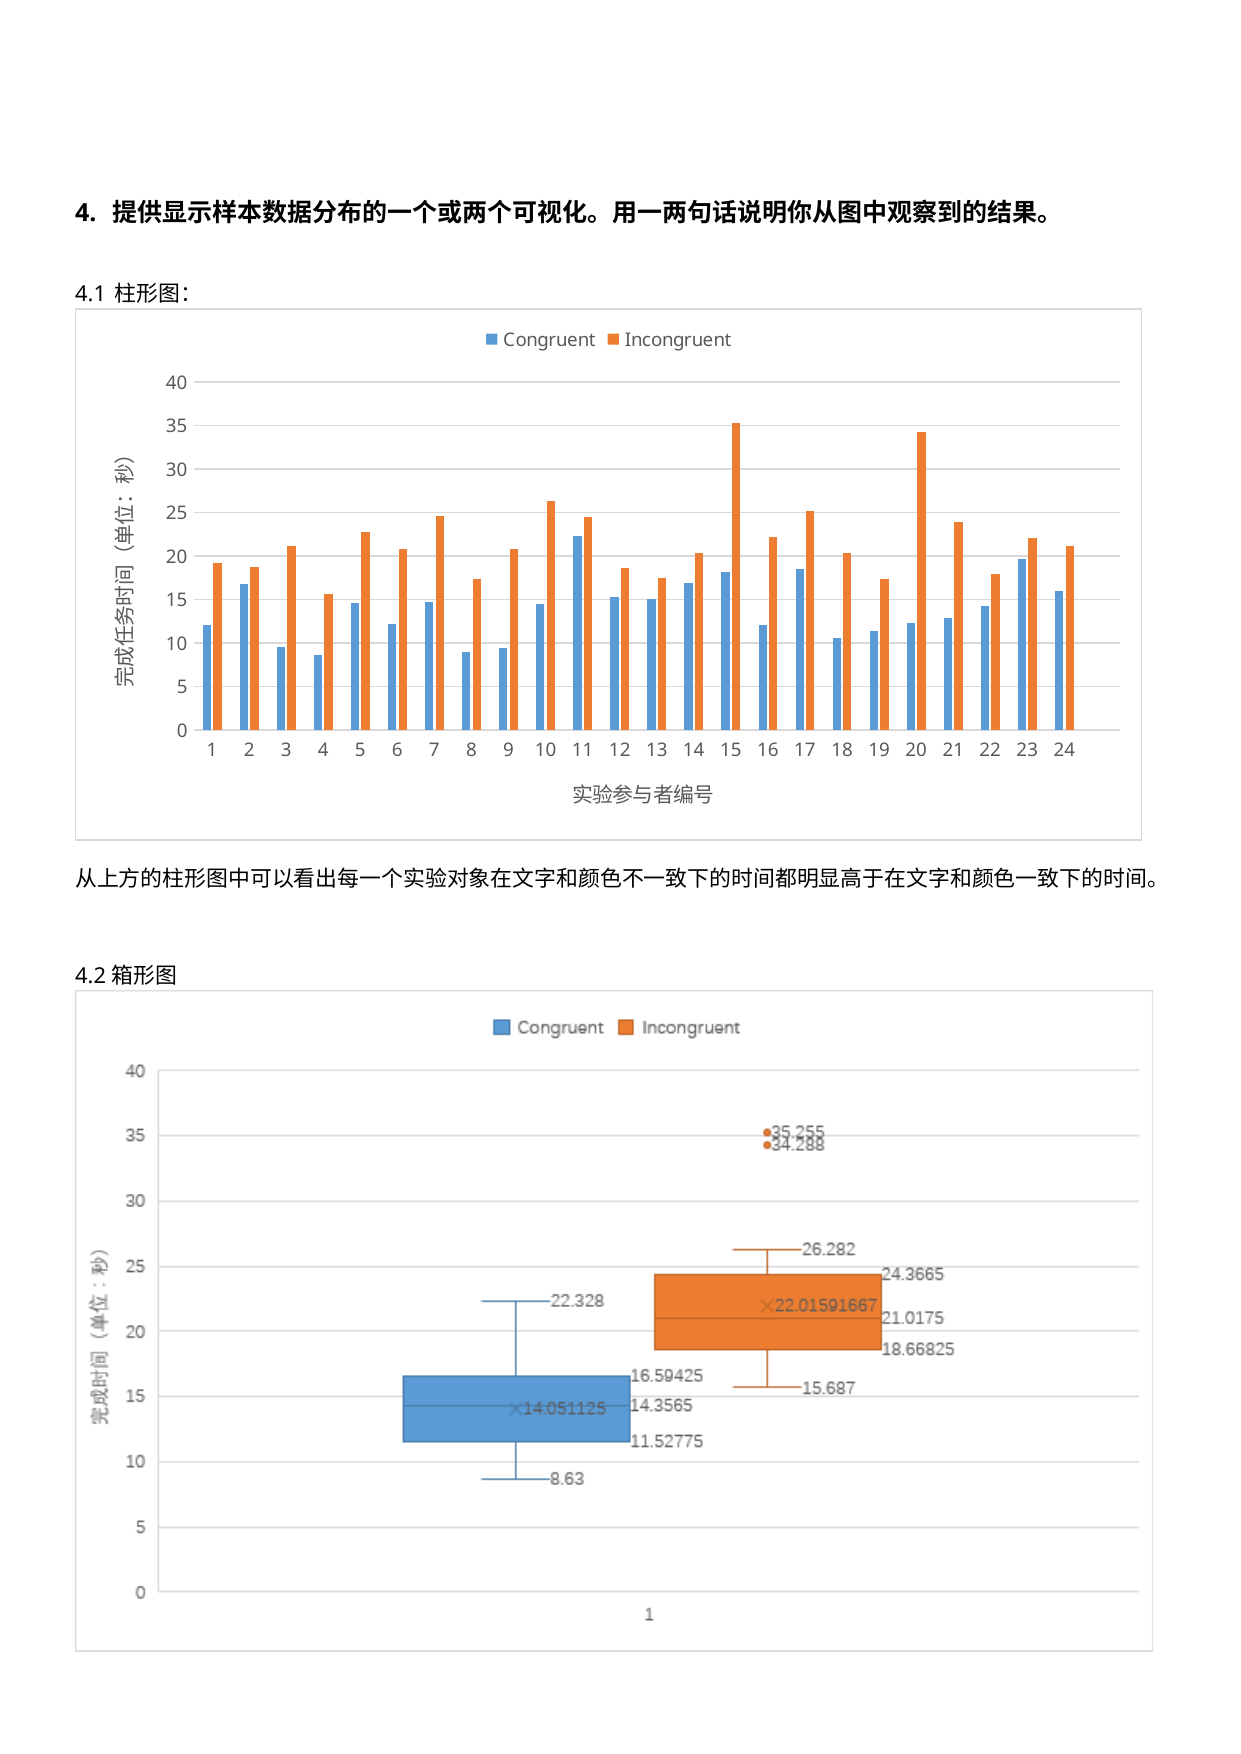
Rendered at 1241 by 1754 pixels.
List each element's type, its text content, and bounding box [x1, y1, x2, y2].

text 4.2 箱形图 [75, 958, 1165, 991]
picture [75, 990, 1154, 1652]
text 从上方的柱形图中可以看出每一个实验对象在文字和颜色不一致下的时间都明显高于在文字和颜色一致下的时间。 [75, 861, 1165, 893]
list 柱形图： [75, 276, 1165, 308]
list 提供显示样本数据分布的一个或两个可视化。用一两句话说明你从图中观察到的结果。 [75, 178, 1165, 243]
